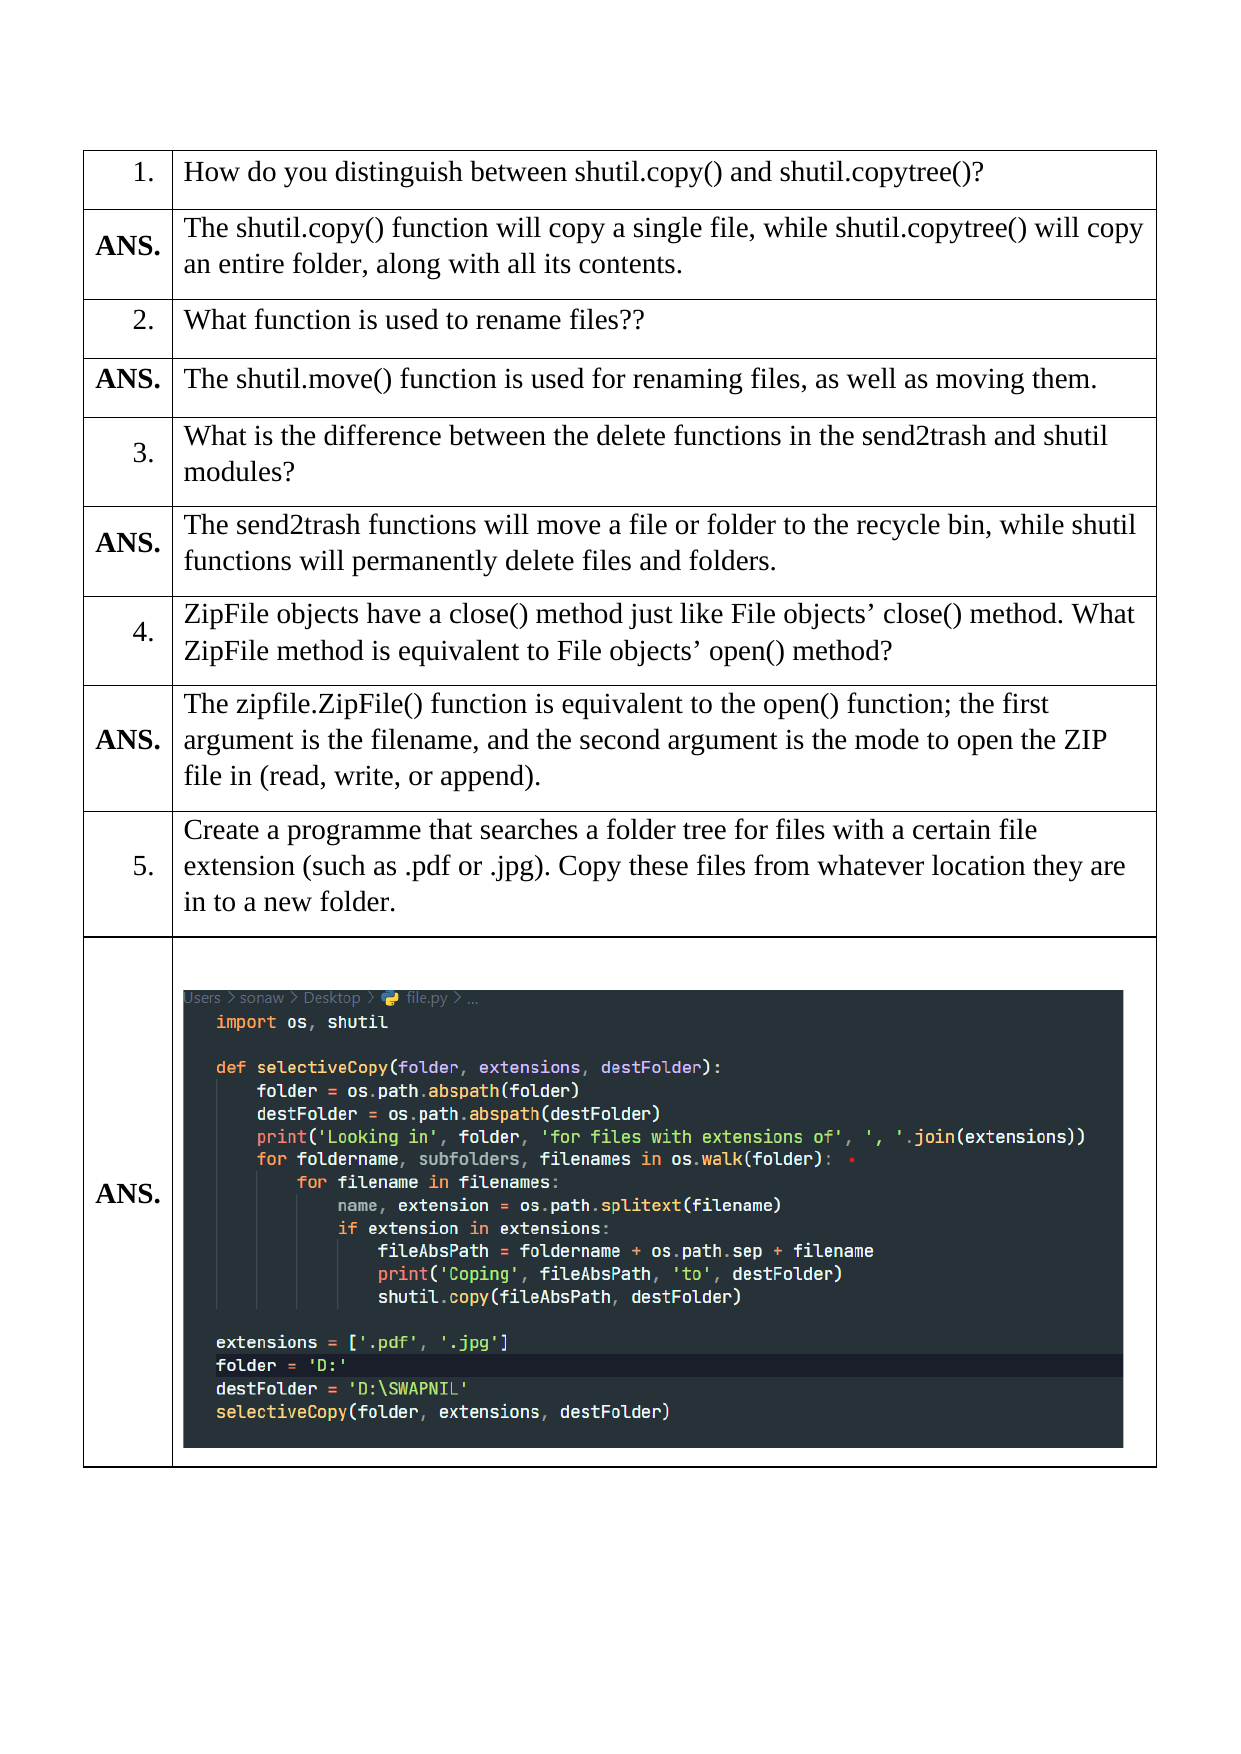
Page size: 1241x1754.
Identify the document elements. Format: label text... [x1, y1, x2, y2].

table_cell ANS. [84, 938, 172, 1466]
table_cell What function is used to rename files?? [173, 300, 1156, 358]
table_cell [173, 938, 1156, 1466]
table_cell [84, 597, 172, 685]
table_cell The send2trash functions will move a file or folder to the recycle bin, while shutil functions will permanently delete files and folders. [173, 507, 1156, 596]
table_cell What is the difference between the delete functions in the send2trash and shutil modules? [173, 418, 1156, 506]
table_cell [84, 418, 172, 506]
table_header [84, 151, 172, 209]
table_cell ANS. [84, 507, 172, 596]
table_cell ANS. [84, 686, 172, 811]
table_cell [84, 300, 172, 358]
table_cell The zipfile.ZipFile() function is equivalent to the open() function; the first argument is the filename, and the second argument is the mode to open the ZIP file in (read, write, or append). [173, 686, 1156, 811]
table_cell ANS. [84, 359, 172, 417]
table_cell ANS. [84, 210, 172, 298]
table_cell Create a programme that searches a folder tree for files with a certain file extension (such as .pdf or .jpg). Copy these files from whatever location they are in to a new folder. [173, 812, 1156, 936]
picture [183, 990, 1124, 1448]
table_cell The shutil.move() function is used for renaming files, as well as moving them. [173, 359, 1156, 417]
table_cell ZipFile objects have a close() method just like File objects’ close() method. What ZipFile method is equivalent to File objects’ open() method? [173, 597, 1156, 685]
table_cell The shutil.copy() function will copy a single file, while shutil.copytree() will copy an entire folder, along with all its contents. [173, 210, 1156, 298]
table_header How do you distinguish between shutil.copy() and shutil.copytree()? [173, 151, 1156, 209]
table_cell [84, 812, 172, 936]
